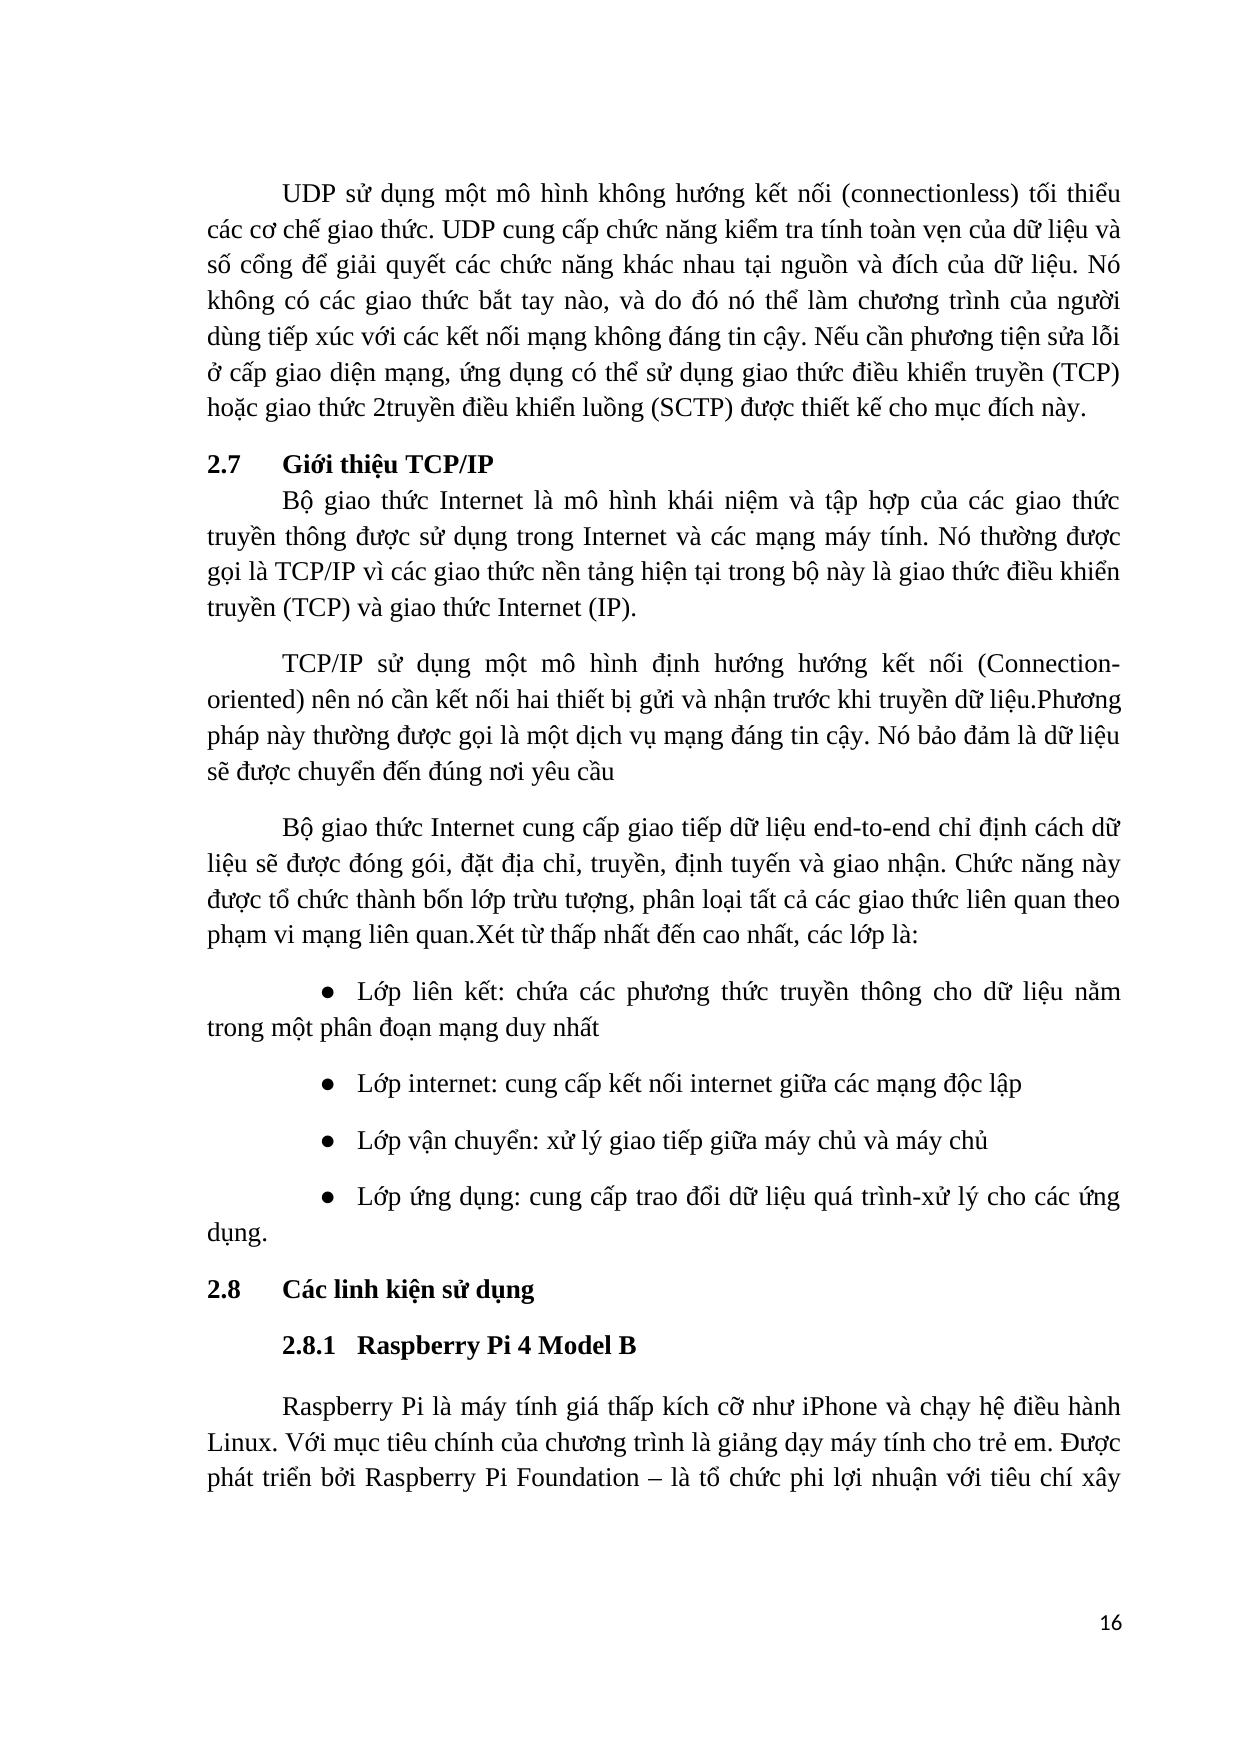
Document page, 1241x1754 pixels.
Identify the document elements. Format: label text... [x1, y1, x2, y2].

text ● Lớp internet: cung cấp kết nối internet giữa các mạng độc lập [207, 1067, 1122, 1098]
subtitle 2.8 Các linh kiện sử dụng [207, 1273, 1122, 1304]
subtitle 2.8.1 Raspberry Pi 4 Model B [207, 1329, 1122, 1361]
text ● Lớp vận chuyển: xử lý giao tiếp giữa máy chủ và máy chủ [207, 1124, 1122, 1155]
text UDP sử dụng một mô hình không hướng kết nối (connectionless) tối thiểu các cơ chế giao thức. UDP cung cấp chức năng kiểm tra tính toàn vẹn của dữ liệu và số cổng để giải quyết các chức năng khác nhau tại nguồn và đích của dữ liệu. Nó không có các giao thức bắt tay nào, và do đó nó thể làm chương trình của người dùng tiếp xúc với các kết nối mạng không đáng tin cậy. Nếu cần phương tiện sửa lỗi ở cấp giao diện mạng, ứng dụng có thể sử dụng giao thức điều khiển truyền (TCP) hoặc giao thức 2truyền điều khiển luồng (SCTP) được thiết kế cho mục đích này. [207, 177, 1122, 423]
text ● Lớp liên kết: chứa các phương thức truyền thông cho dữ liệu nằm trong một phân đoạn mạng duy nhất [207, 975, 1122, 1042]
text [207, 1390, 1122, 1426]
text TCP/IP sử dụng một mô hình định hướng hướng kết nối (Connection-oriented) nên nó cần kết nối hai thiết bị gửi và nhận trước khi truyền dữ liệu.Phương pháp này thường được gọi là một dịch vụ mạng đáng tin cậy. Nó bảo đảm là dữ liệu sẽ được chuyển đến đúng nơi yêu cầu [207, 648, 1122, 786]
subtitle 2.7 Giới thiệu TCP/IP [207, 448, 1122, 479]
text Bộ giao thức Internet cung cấp giao tiếp dữ liệu end-to-end chỉ định cách dữ liệu sẽ được đóng gói, đặt địa chỉ, truyền, định tuyến và giao nhận. Chức năng này được tổ chức thành bốn lớp trừu tượng, phân loại tất cả các giao thức liên quan theo phạm vi mạng liên quan.Xét từ thấp nhất đến cao nhất, các lớp là: [207, 811, 1122, 950]
text Bộ giao thức Internet là mô hình khái niệm và tập hợp của các giao thức truyền thông được sử dụng trong Internet và các mạng máy tính. Nó thường được gọi là TCP/IP vì các giao thức nền tảng hiện tại trong bộ này là giao thức điều khiển truyền (TCP) và giao thức Internet (IP). [207, 484, 1122, 622]
text ● Lớp ứng dụng: cung cấp trao đổi dữ liệu quá trình-xử lý cho các ứng dụng. [207, 1181, 1122, 1247]
